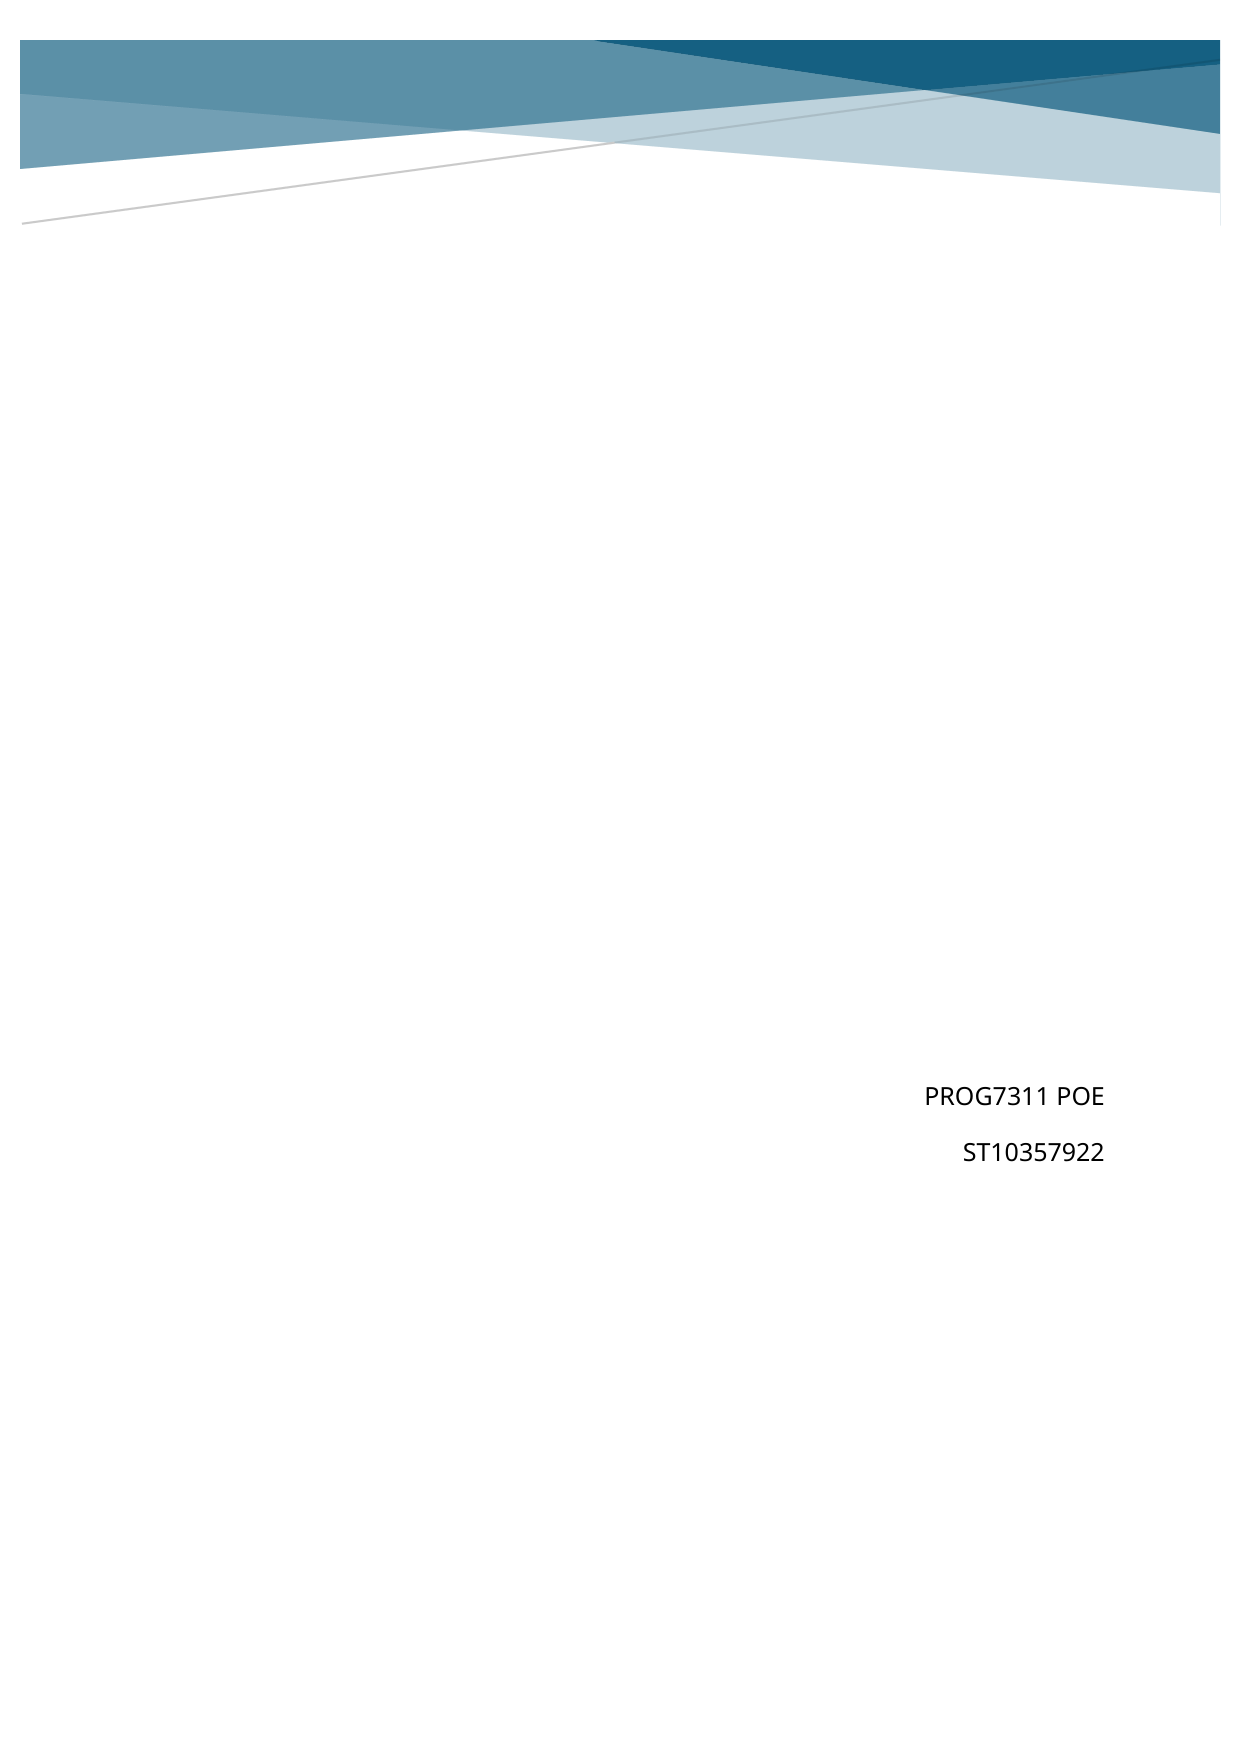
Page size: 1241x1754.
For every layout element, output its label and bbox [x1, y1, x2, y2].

picture [20, 40, 1221, 240]
